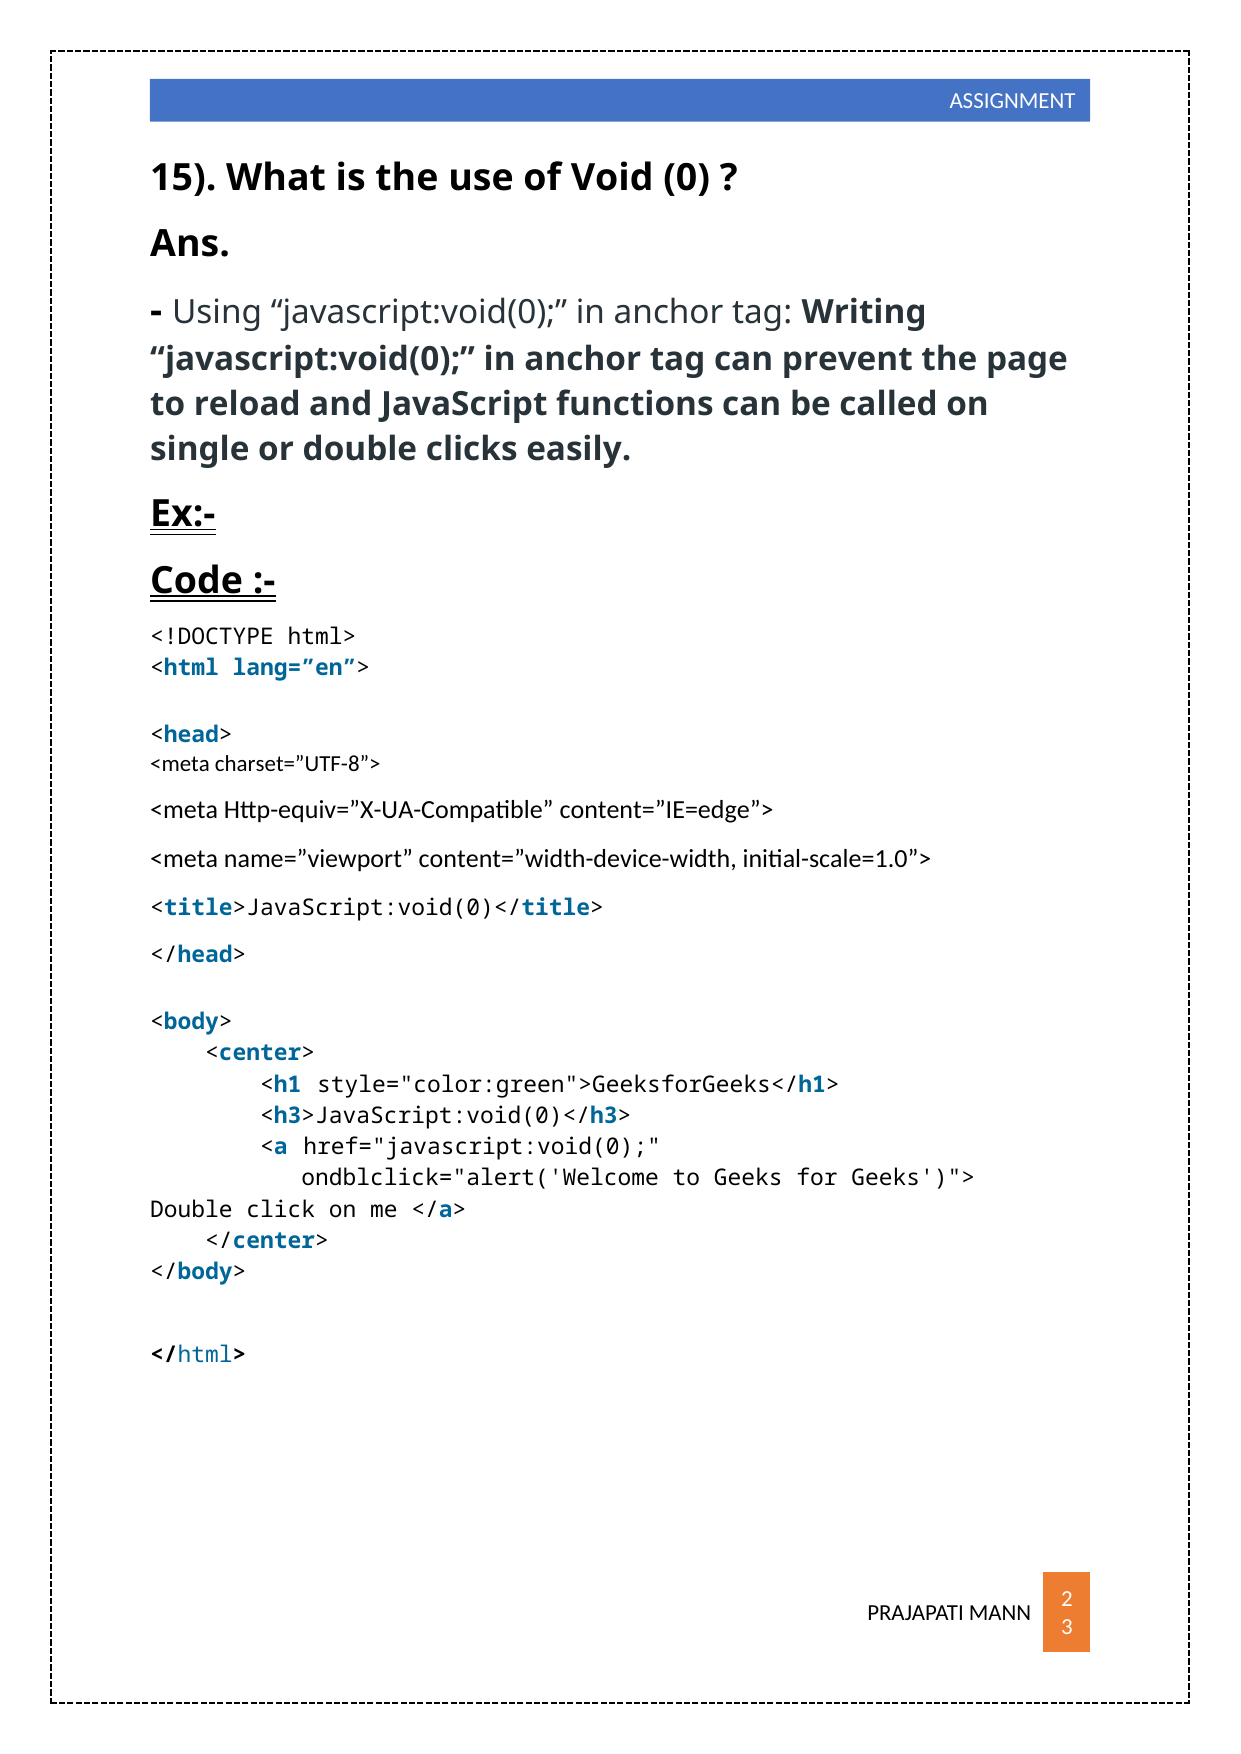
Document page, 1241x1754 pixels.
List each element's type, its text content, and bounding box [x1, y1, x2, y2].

text </head> [150, 938, 1090, 969]
subtitle Code :- [150, 553, 1090, 604]
subtitle - Using “javascript:void(0);” in anchor tag: Writing “javascript:void(0);” in anchor tag can prevent the page to reload and JavaScript functions can be called on single or double clicks easily. [150, 283, 1090, 471]
text <head> [150, 718, 1090, 749]
subtitle 15). What is the use of Void (0) ? [150, 150, 1090, 201]
text <body> [150, 1005, 1090, 1036]
text <center> [150, 1036, 1090, 1068]
text </body> [150, 1255, 1090, 1286]
text <html lang=”en”> [150, 651, 1090, 682]
text <meta name=”viewport” content=”width-device-width, initial-scale=1.0”> [150, 842, 1090, 874]
text <meta Http-equiv=”X-UA-Compatible” content=”IE=edge”> [150, 793, 1090, 825]
text <!DOCTYPE html> [150, 619, 1090, 651]
text </center> [150, 1224, 1090, 1255]
subtitle </html> [150, 1337, 1090, 1369]
text <h3>JavaScript:void(0)</h3> [150, 1099, 1090, 1130]
text ondblclick="alert('Welcome to Geeks for Geeks')"> [150, 1161, 1090, 1193]
text <meta charset=”UTF-8”> [150, 749, 1090, 777]
text <title>JavaScript:void(0)</title> [150, 890, 1090, 922]
text <h1 style="color:green">GeeksforGeeks</h1> [150, 1068, 1090, 1099]
subtitle Ans. [150, 217, 1090, 268]
text <a href="javascript:void(0);" [150, 1130, 1090, 1161]
text Double click on me </a> [150, 1193, 1090, 1224]
subtitle Ex:- [150, 486, 1090, 537]
